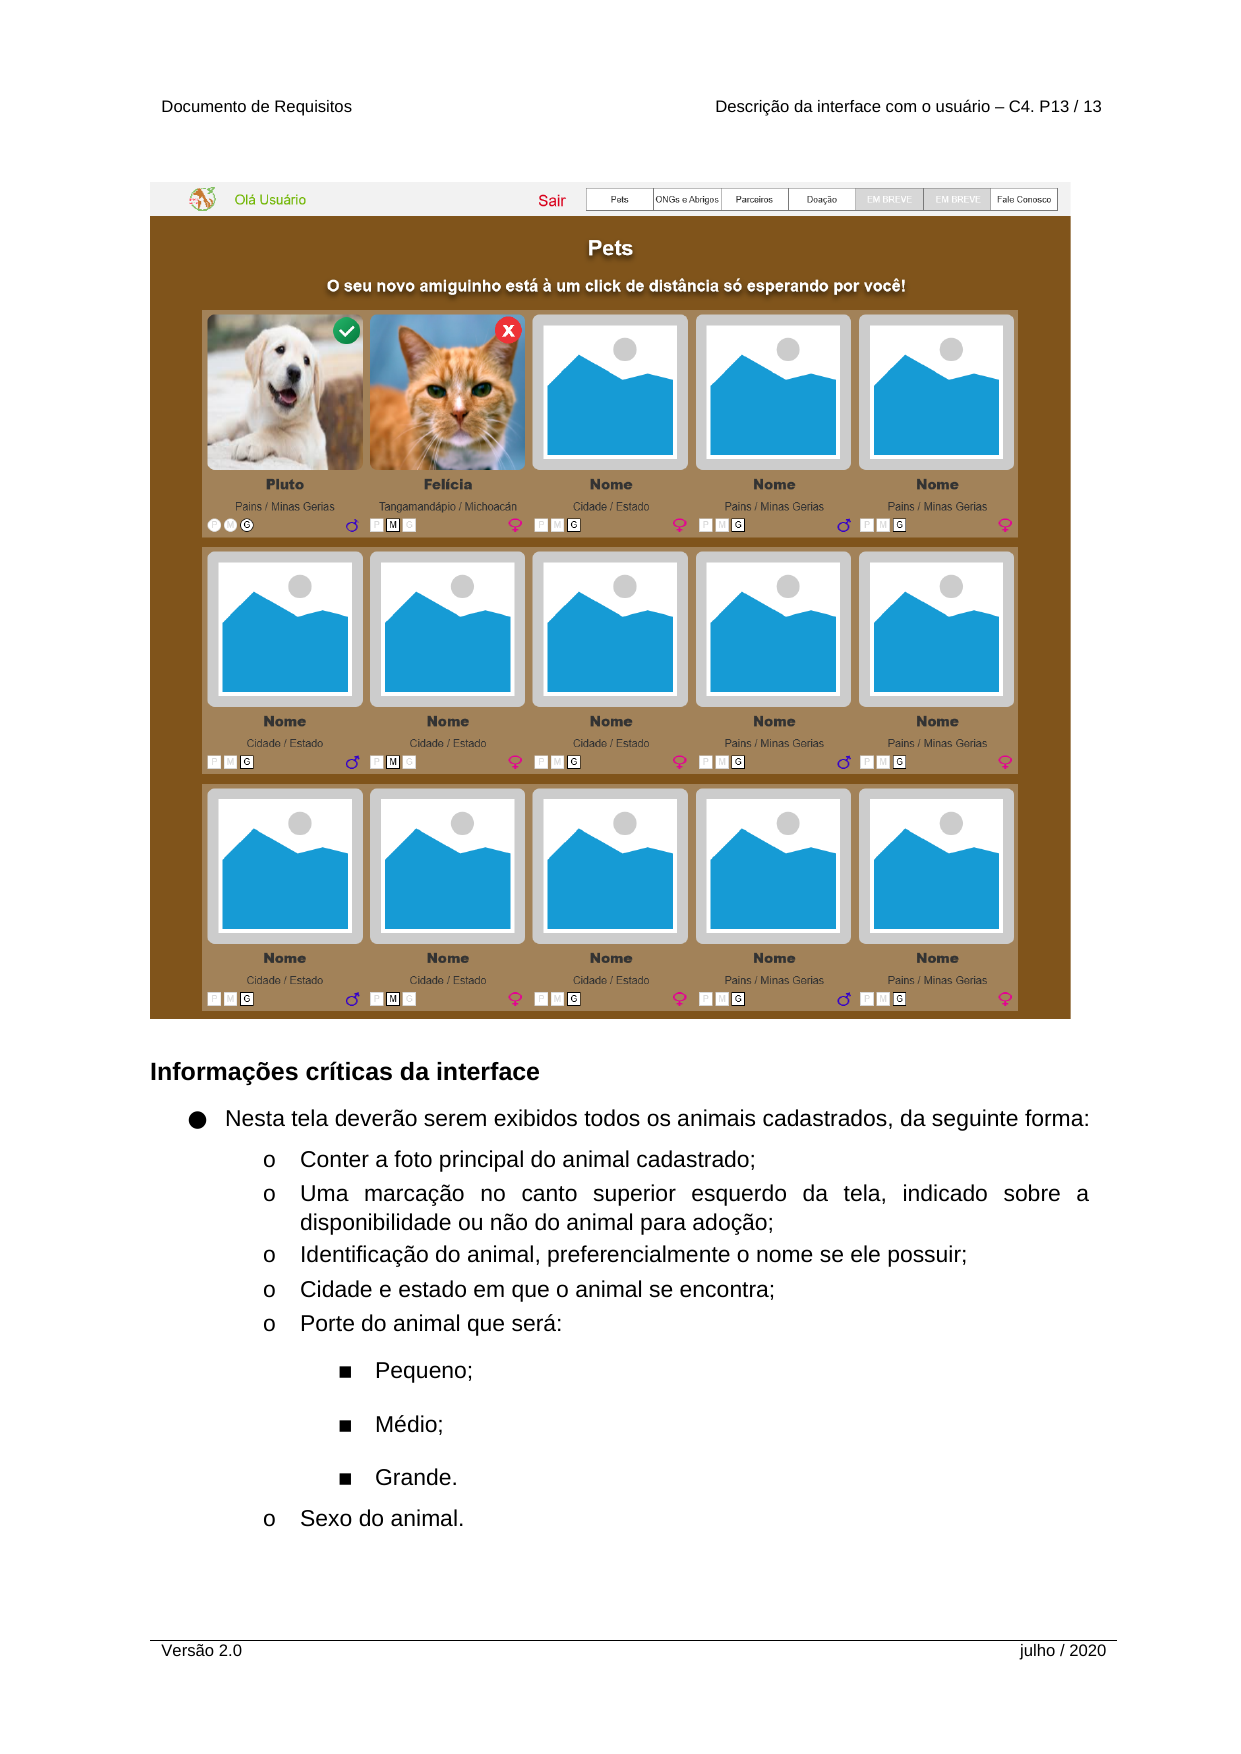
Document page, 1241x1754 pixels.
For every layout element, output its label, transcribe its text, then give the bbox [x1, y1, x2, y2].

list Sexo do animal. [262, 1504, 1090, 1533]
list Identificação do animal, preferencialmente o nome se ele possuir; [262, 1241, 1090, 1269]
picture [150, 182, 1071, 1019]
list Médio; [337, 1398, 1090, 1445]
text Informações críticas da interface [150, 1057, 1090, 1086]
list Uma marcação no canto superior esquerdo da tela, indicado sobre a disponibilidade ou não do animal para adoção; [262, 1180, 1090, 1235]
list Cidade e estado em que o animal se encontra; [262, 1276, 1090, 1304]
list Nesta tela deverão serem exibidos todos os animais cadastrados, da seguinte forma: [187, 1092, 1090, 1139]
list Pequeno; [337, 1345, 1090, 1392]
list Porte do animal que será: [262, 1310, 1090, 1338]
list Grande. [337, 1451, 1090, 1498]
list Conter a foto principal do animal cadastrado; [262, 1146, 1090, 1174]
